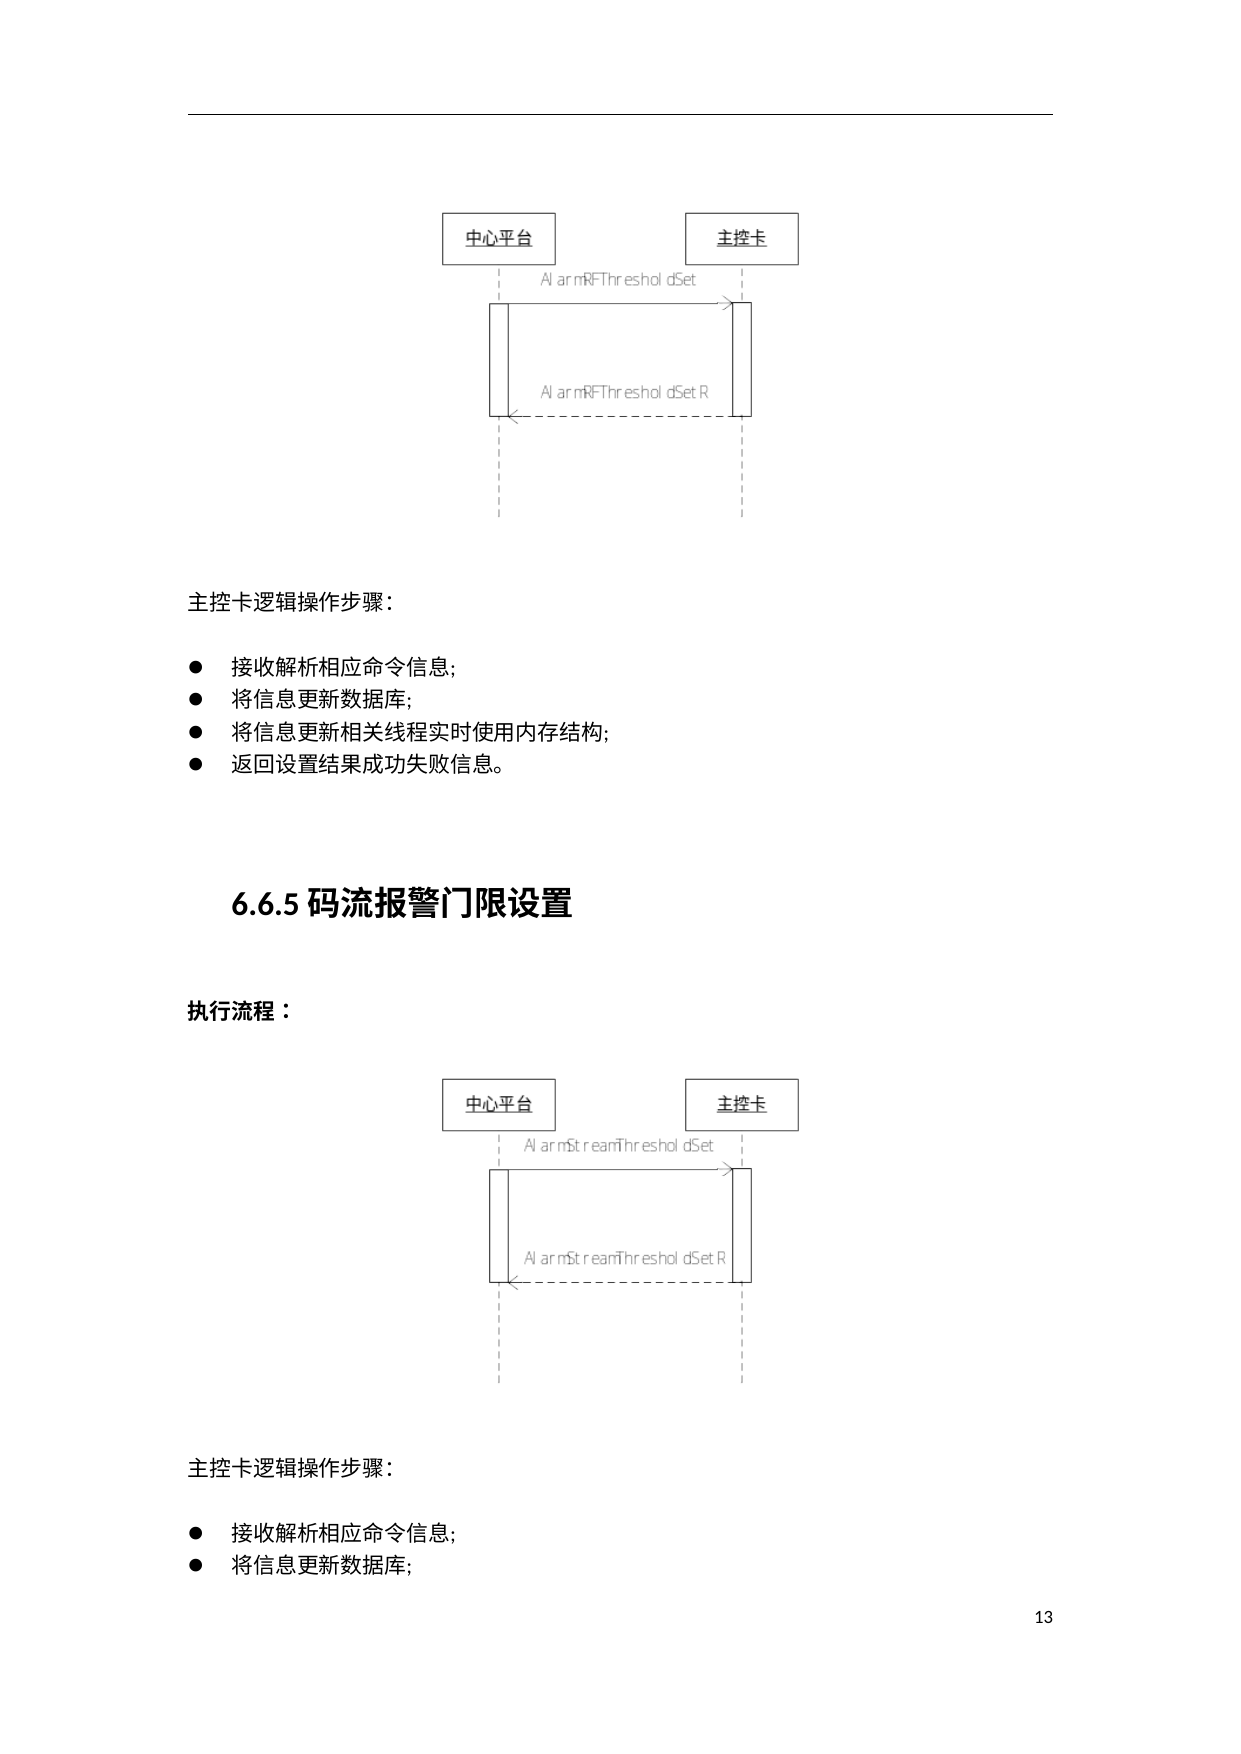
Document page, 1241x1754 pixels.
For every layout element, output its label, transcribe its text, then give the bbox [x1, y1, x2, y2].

list 将信息更新数据库; [187, 682, 1053, 714]
list 返回设置结果成功失败信息。 [187, 747, 1053, 779]
text 主控卡逻辑操作步骤： [187, 1450, 1053, 1483]
list 将信息更新相关线程实时使用内存结构; [187, 714, 1053, 747]
text 主控卡逻辑操作步骤： [187, 584, 1053, 617]
text 执行流程： [187, 995, 1053, 1028]
subtitle 6.6.5 码流报警门限设置 [231, 868, 1053, 933]
list 接收解析相应命令信息; [187, 1515, 1053, 1548]
list 接收解析相应命令信息; [187, 649, 1053, 682]
list 将信息更新数据库; [187, 1548, 1053, 1580]
